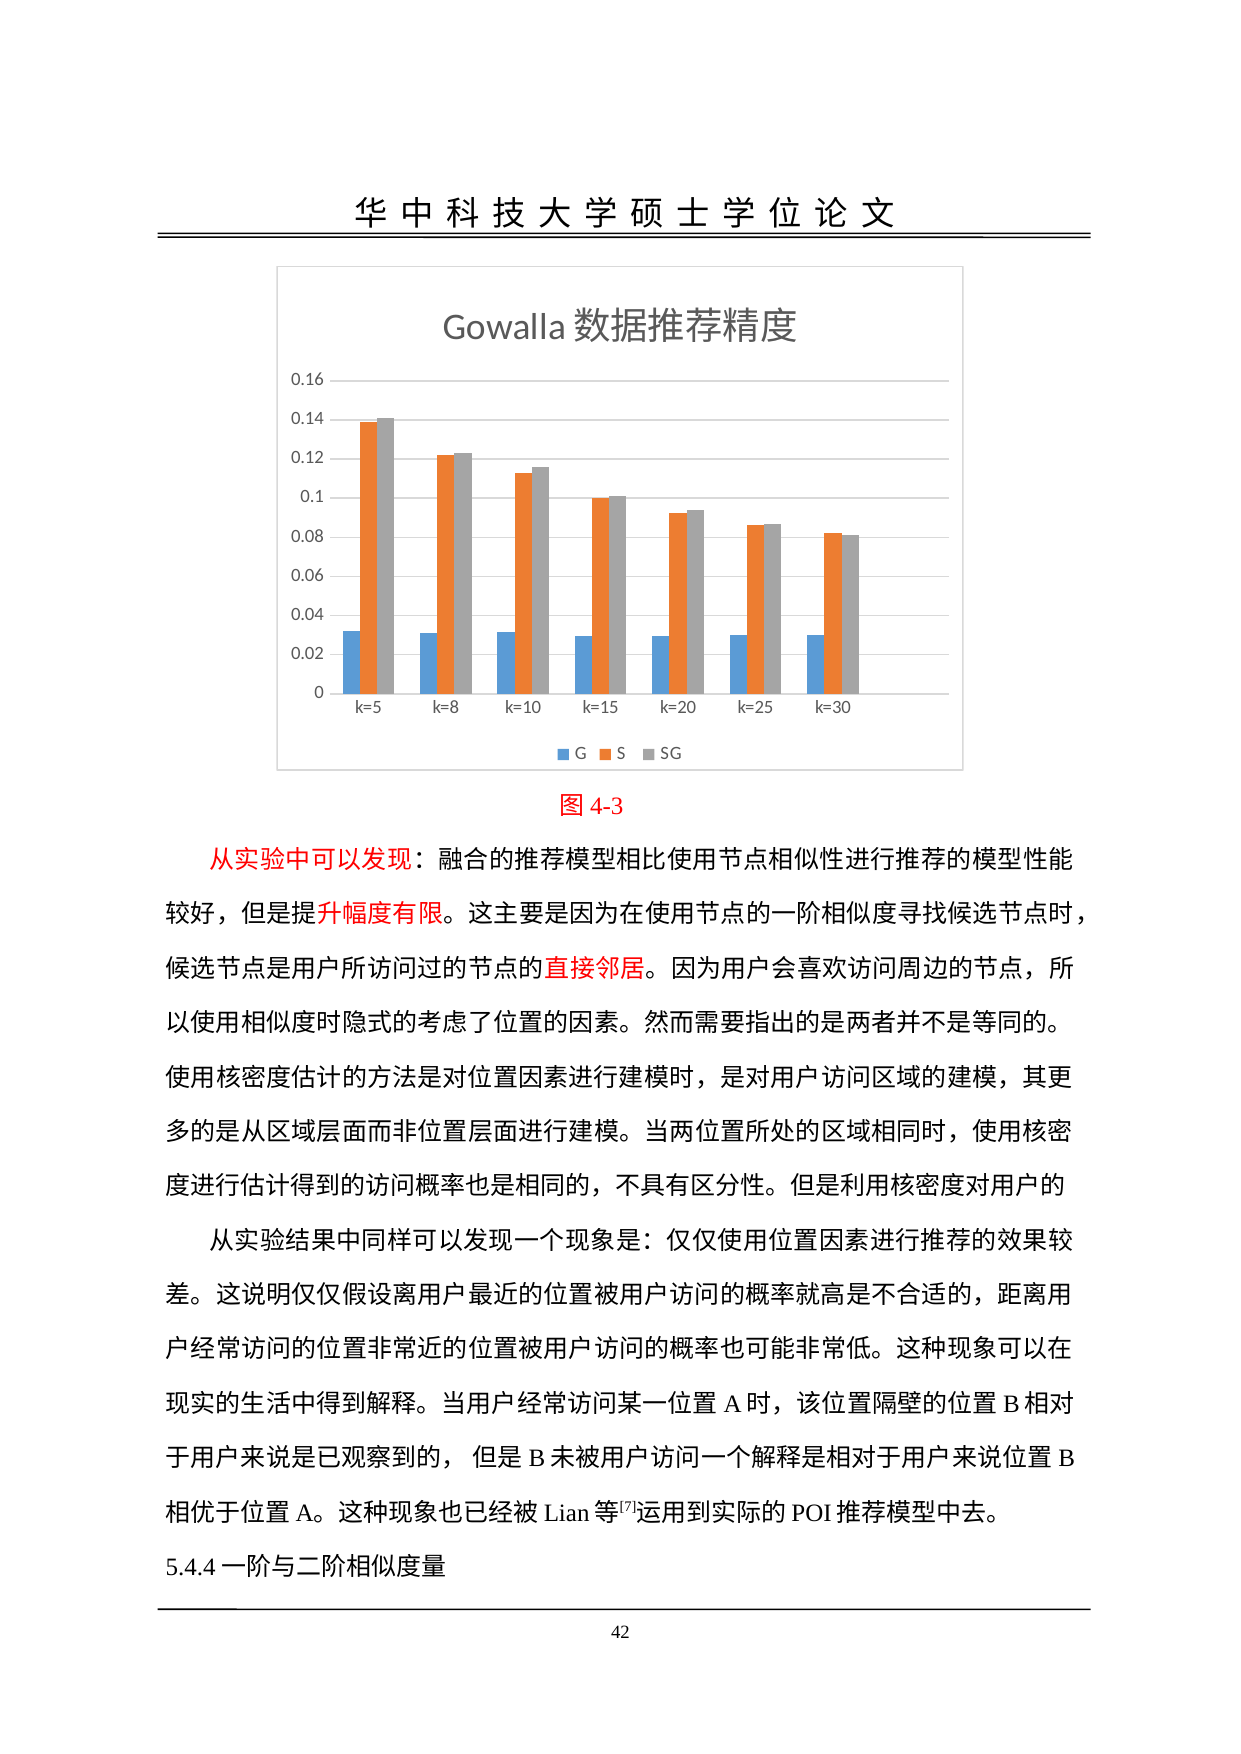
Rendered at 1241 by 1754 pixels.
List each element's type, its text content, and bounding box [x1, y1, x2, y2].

text 从实验结果中同样可以发现一个现象是：仅仅使用位置因素进行推荐的效果较差。这说明仅仅假设离用户最近的位置被用户访问的概率就高是不合适的，距离用户经常访问的位置非常近的位置被用户访问的概率也可能非常低。这种现象可以在现实的生活中得到解释。当用户经常访问某一位置A时，该位置隔壁的位置B相对于用户来说是已观察到的， 但是B未被用户访问一个解释是相对于用户来说位置B相优于位置A。这种现象也已经被Lian等[7]运用到实际的POI推荐模型中去。 [165, 1220, 1075, 1528]
text 图 4-3 [165, 785, 1075, 821]
text 从实验中可以发现：融合的推荐模型相比使用节点相似性进行推荐的模型性能较好，但是提升幅度有限。这主要是因为在使用节点的一阶相似度寻找候选节点时，候选节点是用户所访问过的节点的直接邻居。因为用户会喜欢访问周边的节点，所以使用相似度时隐式的考虑了位置的因素。然而需要指出的是两者并不是等同的。使用核密度估计的方法是对位置因素进行建模时，是对用户访问区域的建模，其更多的是从区域层面而非位置层面进行建模。当两位置所处的区域相同时，使用核密度进行估计得到的访问概率也是相同的，不具有区分性。但是利用核密度对用户的 [165, 839, 1075, 1202]
text 5.4.4 一阶与二阶相似度量 [165, 1546, 1075, 1583]
